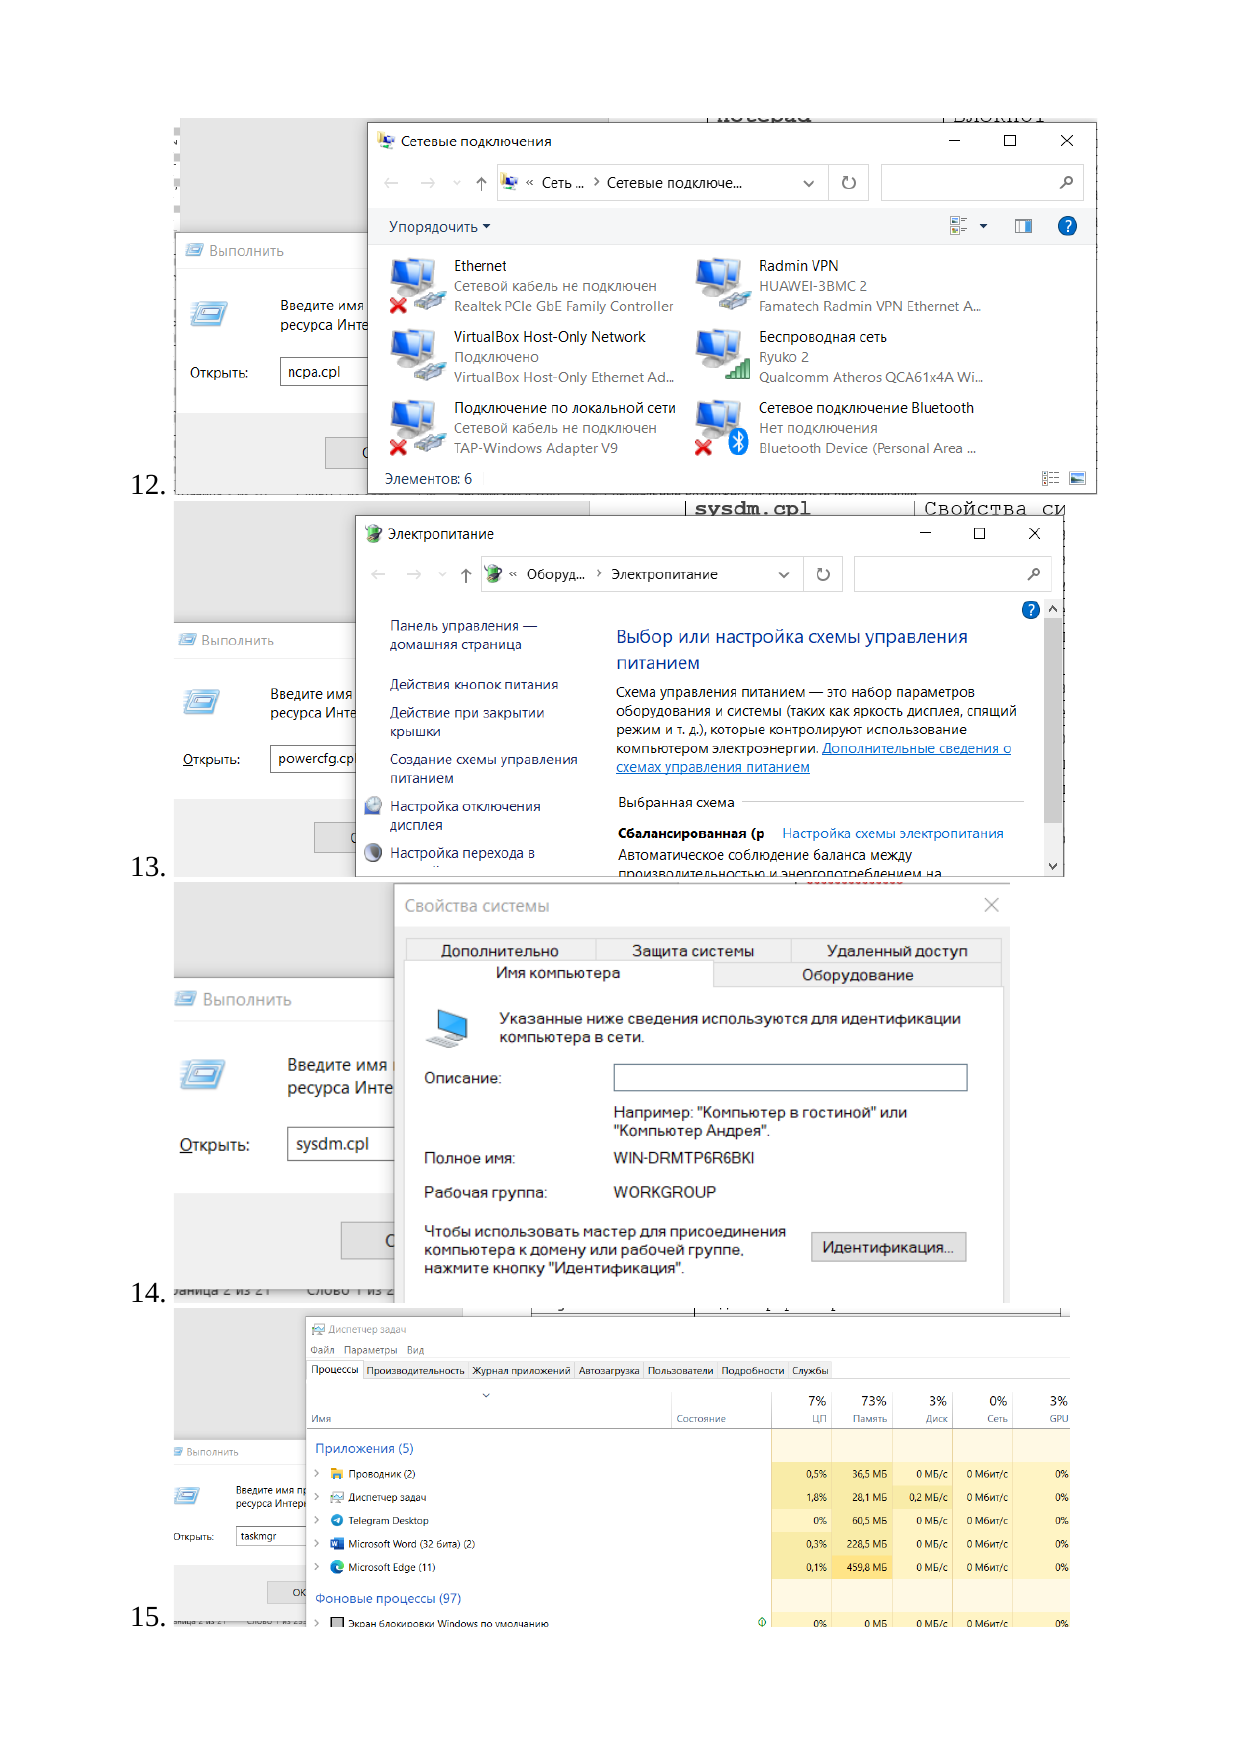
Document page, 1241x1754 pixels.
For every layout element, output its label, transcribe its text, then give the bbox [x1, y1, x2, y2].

picture [173, 882, 1010, 1303]
picture [173, 1308, 1070, 1627]
picture [173, 118, 1098, 495]
picture [173, 501, 1065, 877]
